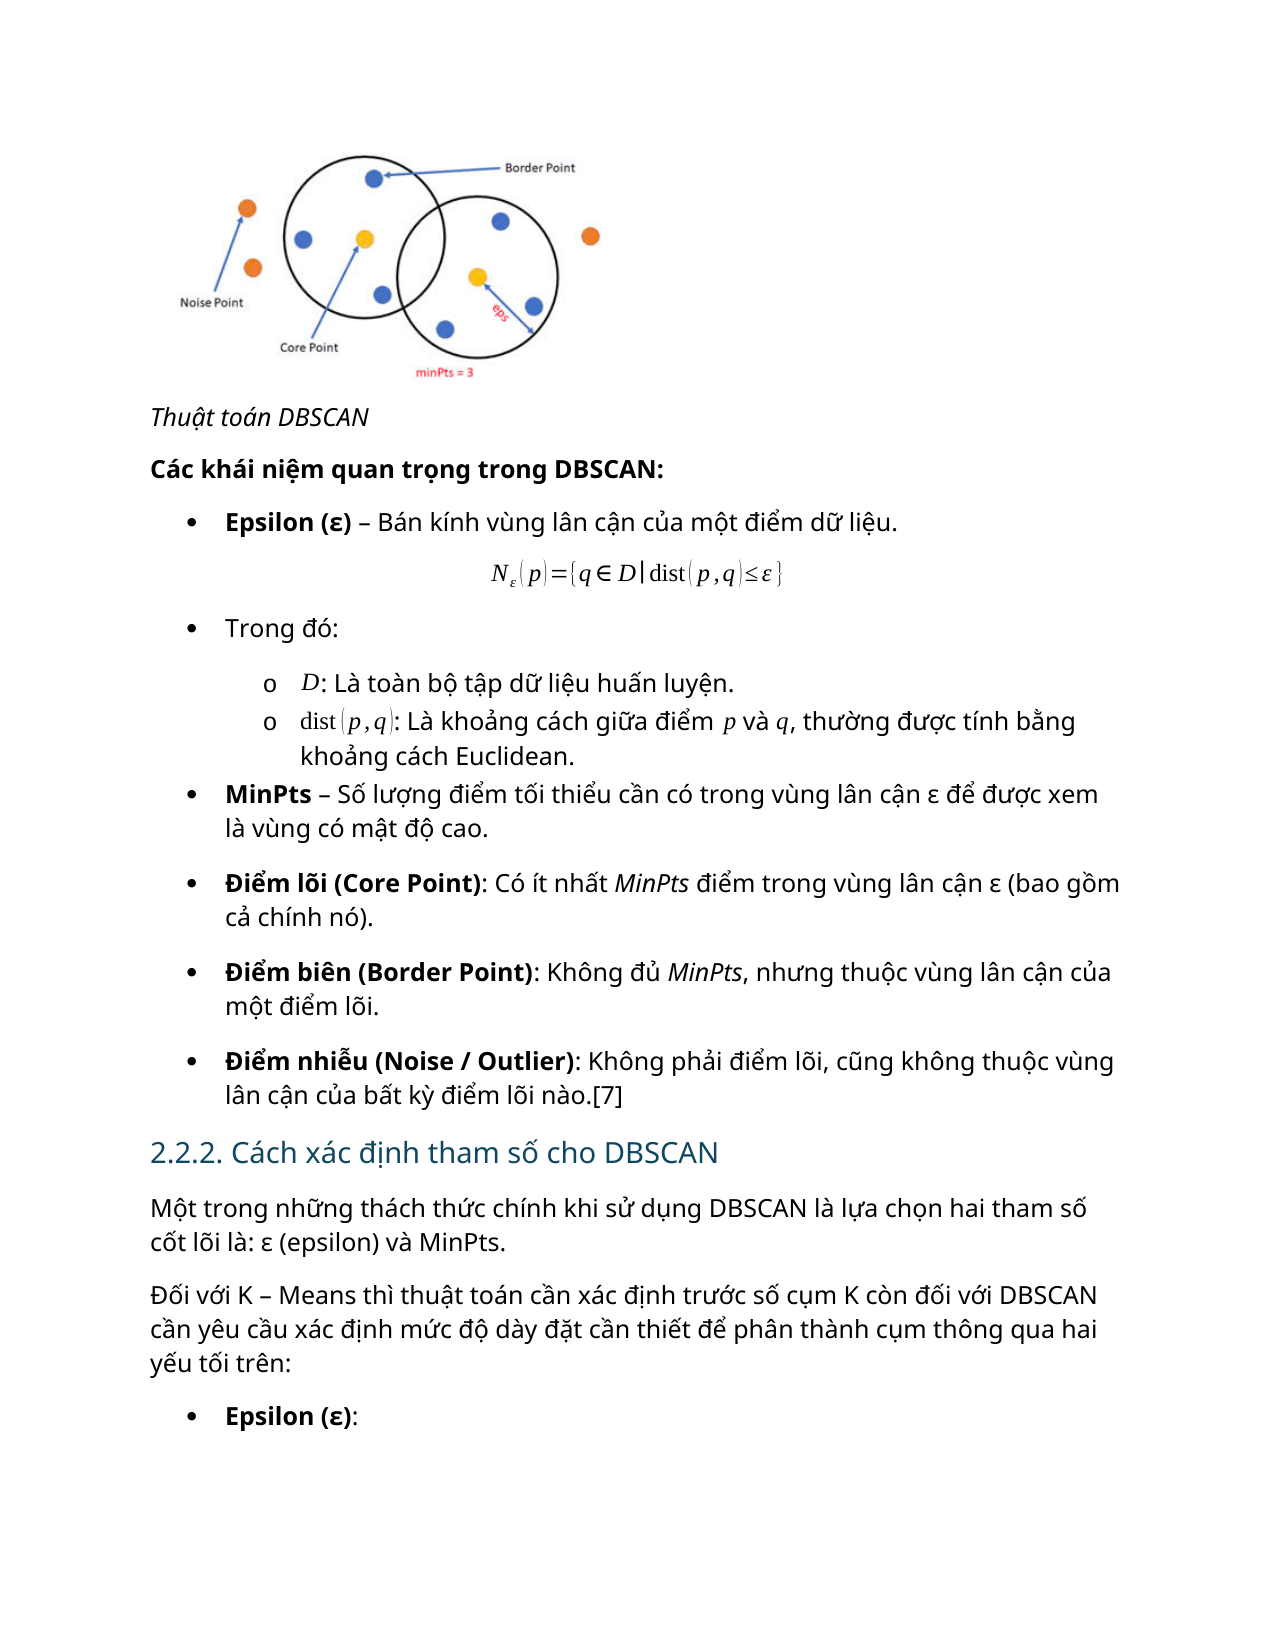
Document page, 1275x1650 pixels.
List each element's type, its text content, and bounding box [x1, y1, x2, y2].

list : Là khoảng cách giữa điểm và , thường được tính bằng khoảng cách Euclidean. [262, 703, 1125, 773]
list Điểm nhiễu (Noise / Outlier): Không phải điểm lõi, cũng không thuộc vùng lân cận của bất kỳ điểm lõi nào.[7] [187, 1043, 1125, 1112]
list Epsilon (ε): [187, 1399, 1125, 1433]
list MinPts – Số lượng điểm tối thiểu cần có trong vùng lân cận ε để được xem là vùng có mật độ cao. [187, 777, 1125, 845]
list Trong đó: [187, 610, 1125, 644]
picture [168, 150, 607, 379]
subtitle 2.2.2. Cách xác định tham số cho DBSCAN [150, 1132, 1125, 1172]
text Đối với K – Means thì thuật toán cần xác định trước số cụm K còn đối với DBSCAN cần yêu cầu xác định mức độ dày đặt cần thiết để phân thành cụm thông qua hai yếu tối trên: [150, 1278, 1125, 1380]
list : Là toàn bộ tập dữ liệu huấn luyện. [262, 665, 1125, 699]
text Một trong những thách thức chính khi sử dụng DBSCAN là lựa chọn hai tham số cốt lõi là: ε (epsilon) và MinPts. [150, 1191, 1125, 1259]
text Các khái niệm quan trọng trong DBSCAN: [150, 452, 1125, 486]
list Điểm biên (Border Point): Không đủ MinPts, nhưng thuộc vùng lân cận của một điểm lõi. [187, 954, 1125, 1023]
list Epsilon (ε) – Bán kính vùng lân cận của một điểm dữ liệu. [187, 505, 1125, 539]
list Điểm lõi (Core Point): Có ít nhất MinPts điểm trong vùng lân cận ε (bao gồm cả chính nó). [187, 866, 1125, 934]
text Thuật toán DBSCAN [150, 399, 1125, 433]
